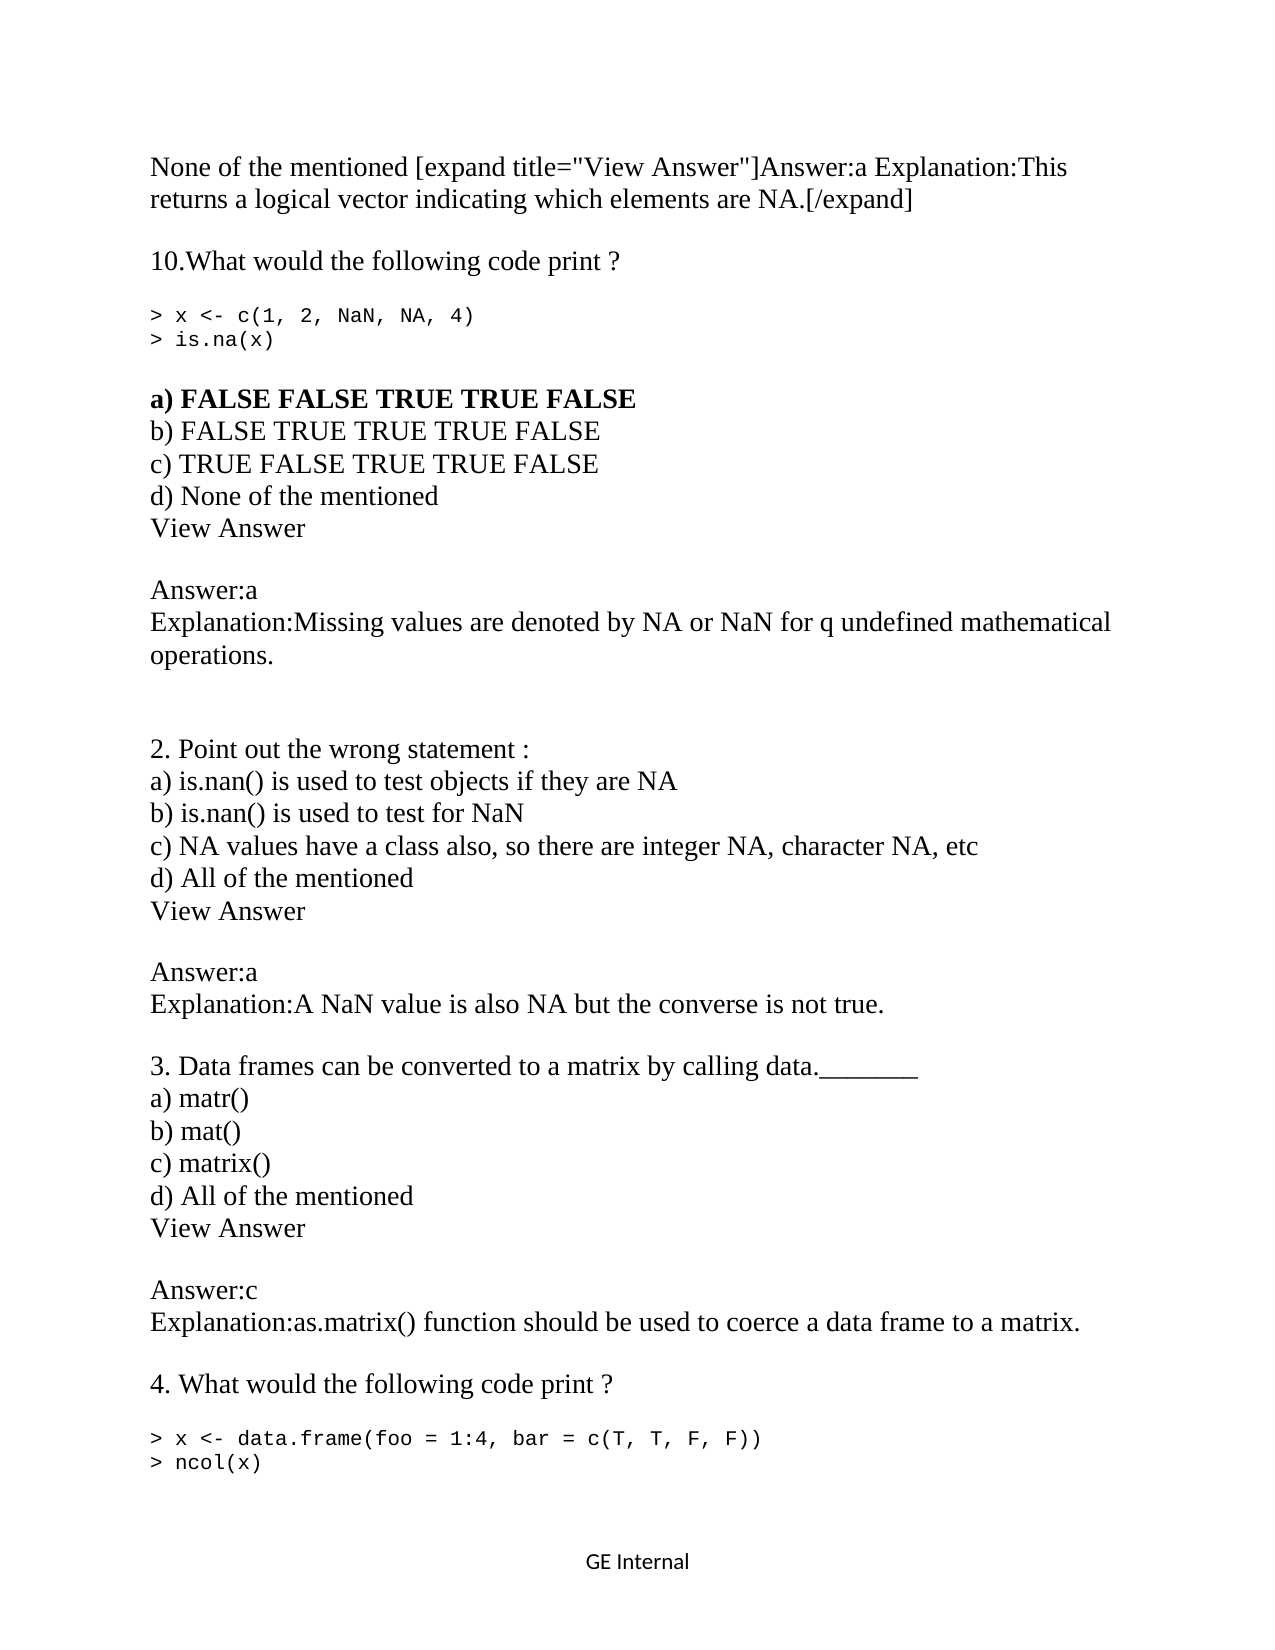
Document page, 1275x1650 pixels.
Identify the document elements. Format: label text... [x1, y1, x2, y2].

text 3. Data frames can be converted to a matrix by calling data._______ a) matr() b) mat() c) matrix() d) All of the mentioned View Answer [150, 1049, 1125, 1243]
text 4. What would the following code print ? [150, 1367, 1125, 1399]
text > x <- c(1, 2, NaN, NA, 4) [150, 306, 1125, 329]
text > ncol(x) [150, 1452, 1125, 1476]
text a) FALSE FALSE TRUE TRUE FALSE b) FALSE TRUE TRUE TRUE FALSE c) TRUE FALSE TRUE TRUE FALSE d) None of the mentioned View Answer [150, 382, 1125, 544]
text 10.What would the following code print ? [150, 244, 1125, 276]
text Answer:c Explanation:as.matrix() function should be used to coerce a data frame to a matrix. [150, 1273, 1125, 1337]
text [150, 150, 1125, 215]
text Answer:a Explanation:A NaN value is also NA but the converse is not true. [150, 955, 1125, 1020]
text 2. Point out the wrong statement : a) is.nan() is used to test objects if they are NA b) is.nan() is used to test for NaN c) NA values have a class also, so there are integer NA, character NA, etc d) All of the mentioned View Answer [150, 732, 1125, 926]
text Answer:a Explanation:Missing values are denoted by NA or NaN for q undefined mathematical operations. [150, 573, 1125, 670]
text > x <- data.frame(foo = 1:4, bar = c(T, T, F, F)) [150, 1428, 1125, 1452]
text > is.na(x) [150, 329, 1125, 353]
